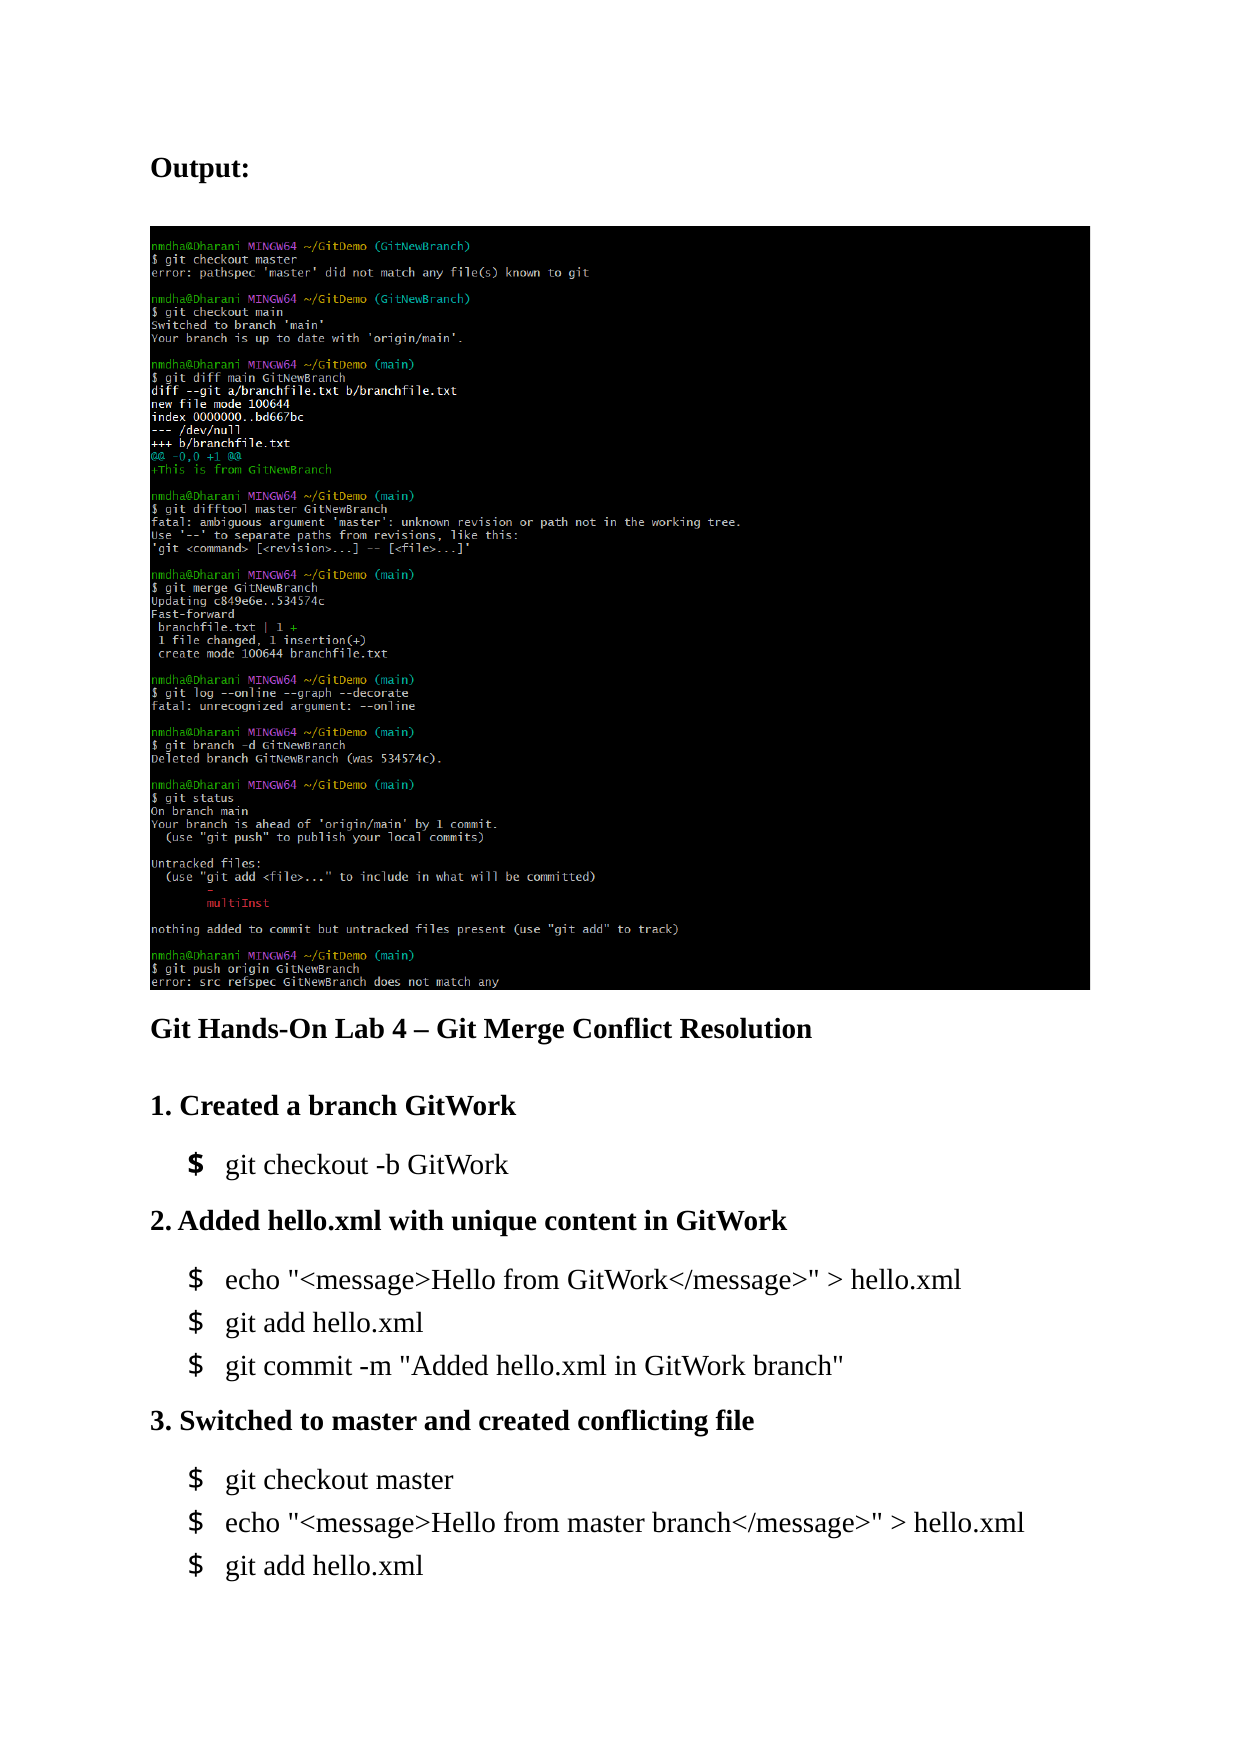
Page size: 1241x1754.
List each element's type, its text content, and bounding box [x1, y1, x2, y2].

list echo "<message>Hello from GitWork</message>" > hello.xml [187, 1258, 1090, 1298]
list git add hello.xml [187, 1544, 1090, 1584]
text Git Hands-On Lab 4 – Git Merge Conflict Resolution 1. Created a branch GitWork [150, 1011, 1090, 1122]
list echo "<message>Hello from master branch</message>" > hello.xml [187, 1501, 1090, 1541]
text 2. Added hello.xml with unique content in GitWork [150, 1203, 1090, 1236]
list git checkout master [187, 1458, 1090, 1498]
list git commit -m "Added hello.xml in GitWork branch" [187, 1344, 1090, 1383]
picture [150, 226, 1091, 990]
text 3. Switched to master and created conflicting file [150, 1403, 1090, 1437]
list git add hello.xml [187, 1301, 1090, 1341]
list git checkout -b GitWork [187, 1143, 1090, 1183]
text Output: [150, 150, 1090, 226]
